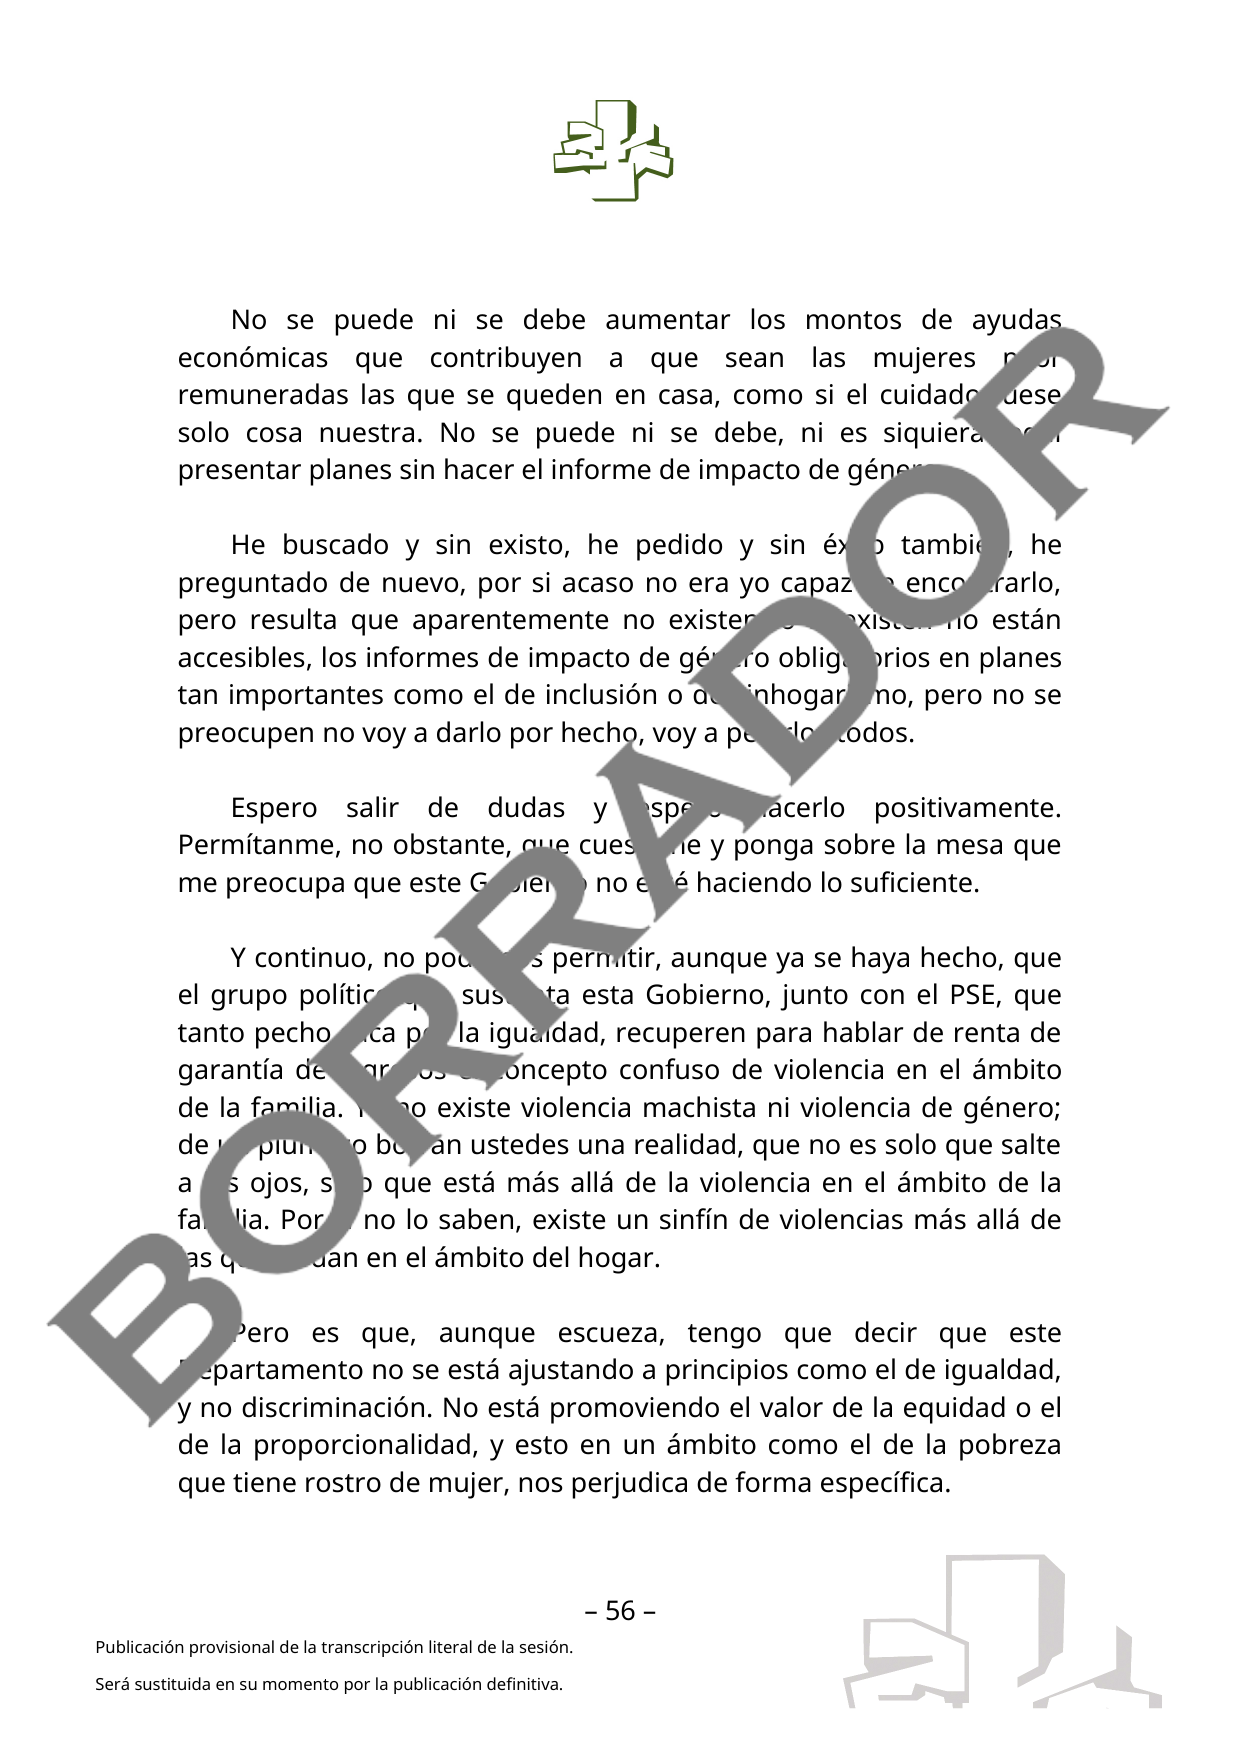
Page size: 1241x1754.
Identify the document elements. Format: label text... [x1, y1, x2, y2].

text Pero es que, aunque escueza, tengo que decir que este Departamento no se está ajustando a principios como el de igualdad, y no discriminación. No está promoviendo el valor de la equidad o el de la proporcionalidad, y esto en un ámbito como el de la pobreza que tiene rostro de mujer, nos perjudica de forma específica. [177, 1312, 1063, 1500]
text Y continuo, no podemos permitir, aunque ya se haya hecho, que el grupo político que sustenta esta Gobierno, junto con el PSE, que tanto pecho saca por la igualdad, recuperen para hablar de renta de garantía de ingresos el concepto confuso de violencia en el ámbito de la familia. Ya no existe violencia machista ni violencia de género; de un plumazo borran ustedes una realidad, que no es solo que salte a los ojos, sino que está más allá de la violencia en el ámbito de la familia. Por si no lo saben, existe un sinfín de violencias más allá de las que se dan en el ámbito del hogar. [177, 937, 1063, 1275]
picture [524, 77, 702, 225]
picture [797, 1491, 1169, 1710]
text No se puede ni se debe aumentar los montos de ayudas económicas que contribuyen a que sean las mujeres peor remuneradas las que se queden en casa, como si el cuidado fuese solo cosa nuestra. No se puede ni se debe, ni es siquiera legal presentar planes sin hacer el informe de impacto de género. [177, 300, 1063, 487]
text Espero salir de dudas y espero hacerlo positivamente. Permítanme, no obstante, que cuestione y ponga sobre la mesa que me preocupa que este Gobierno no esté haciendo lo suficiente. [177, 787, 649, 900]
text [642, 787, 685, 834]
text Espero salir de dudas y espero hacerlo positivamente. Permítanme, no obstante, que cuestione y ponga sobre la mesa que me preocupa que este Gobierno no esté haciendo lo suficiente. [668, 787, 1063, 900]
text He buscado y sin existo, he pedido y sin éxito también, he preguntado de nuevo, por si acaso no era yo capaz de encontrarlo, pero resulta que aparentemente no existen, o si existen no están accesibles, los informes de impacto de género obligatorios en planes tan importantes como el de inclusión o de sinhogarismo, pero no se preocupen no voy a darlo por hecho, voy a pedirlos todos. [177, 525, 1063, 750]
